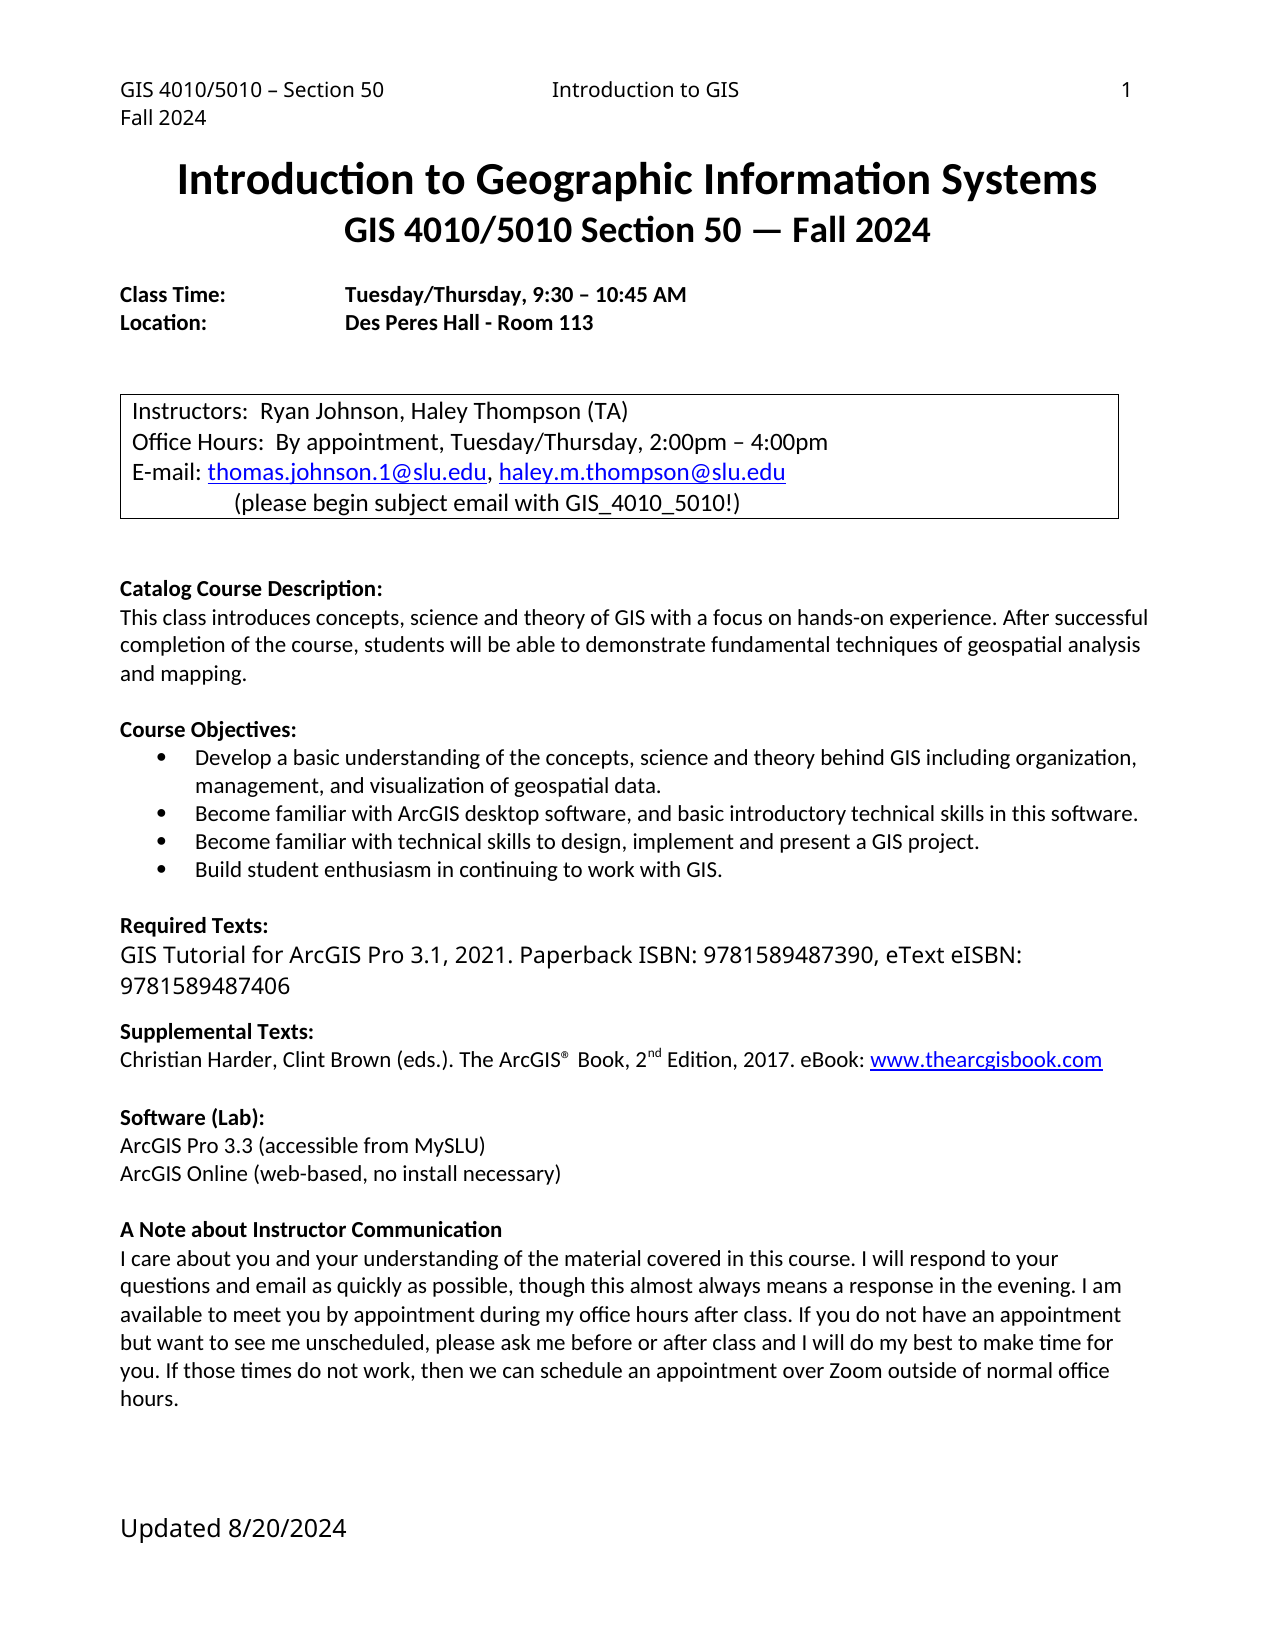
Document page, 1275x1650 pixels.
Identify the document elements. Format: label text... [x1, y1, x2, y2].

text Supplemental Texts: [120, 1017, 1155, 1045]
text Course Objectives: [120, 715, 1155, 743]
list Become familiar with technical skills to design, implement and present a GIS project. [157, 827, 1155, 855]
text Introduction to Geographic Information Systems [120, 150, 1155, 206]
text Class Time: Tuesday/Thursday, 9:30 – 10:45 AM [120, 280, 1155, 308]
text Catalog Course Description: [120, 574, 1155, 603]
text ArcGIS Pro 3.3 (accessible from MySLU) ArcGIS Online (web-based, no install necessary) [120, 1132, 1155, 1188]
subtitle GIS Tutorial for ArcGIS Pro 3.1, 2021. Paperback ISBN: 9781589487390, eText eISBN: 9781589487406 [120, 939, 1155, 1001]
list Develop a basic understanding of the concepts, science and theory behind GIS including organization, management, and visualization of geospatial data. [157, 743, 1155, 799]
text I care about you and your understanding of the material covered in this course. I will respond to your questions and email as quickly as possible, though this almost always means a response in the evening. I am available to meet you by appointment during my office hours after class. If you do not have an appointment but want to see me unscheduled, please ask me before or after class and I will do my best to make time for you. If those times do not work, then we can schedule an appointment over Zoom outside of normal office hours. [120, 1244, 1155, 1412]
text Christian Harder, Clint Brown (eds.). The ArcGIS® Book, 2nd Edition, 2017. eBook: www.thearcgisbook.com [120, 1045, 1155, 1103]
text Software (Lab): [120, 1103, 1155, 1132]
list Become familiar with ArcGIS desktop software, and basic introductory technical skills in this software. [157, 799, 1155, 827]
table_header Instructors: Ryan Johnson, Haley Thompson (TA) Office Hours: By appointment, Tuesday/Thursday, 2:00pm – 4:00pm E-mail: thomas.johnson.1@slu.edu, haley.m.thompson@slu.edu (please begin subject email with GIS_4010_5010!) [121, 395, 1118, 517]
text GIS 4010/5010 Section 50 — Fall 2024 [120, 206, 1155, 252]
list Build student enthusiasm in continuing to work with GIS. [157, 855, 1155, 883]
text Location: Des Peres Hall - Room 113 [120, 308, 1155, 336]
text A Note about Instructor Communication [120, 1216, 1155, 1244]
text This class introduces concepts, science and theory of GIS with a focus on hands-on experience. After successful completion of the course, students will be able to demonstrate fundamental techniques of geospatial analysis and mapping. [120, 603, 1155, 687]
text Required Texts: [120, 911, 1155, 939]
